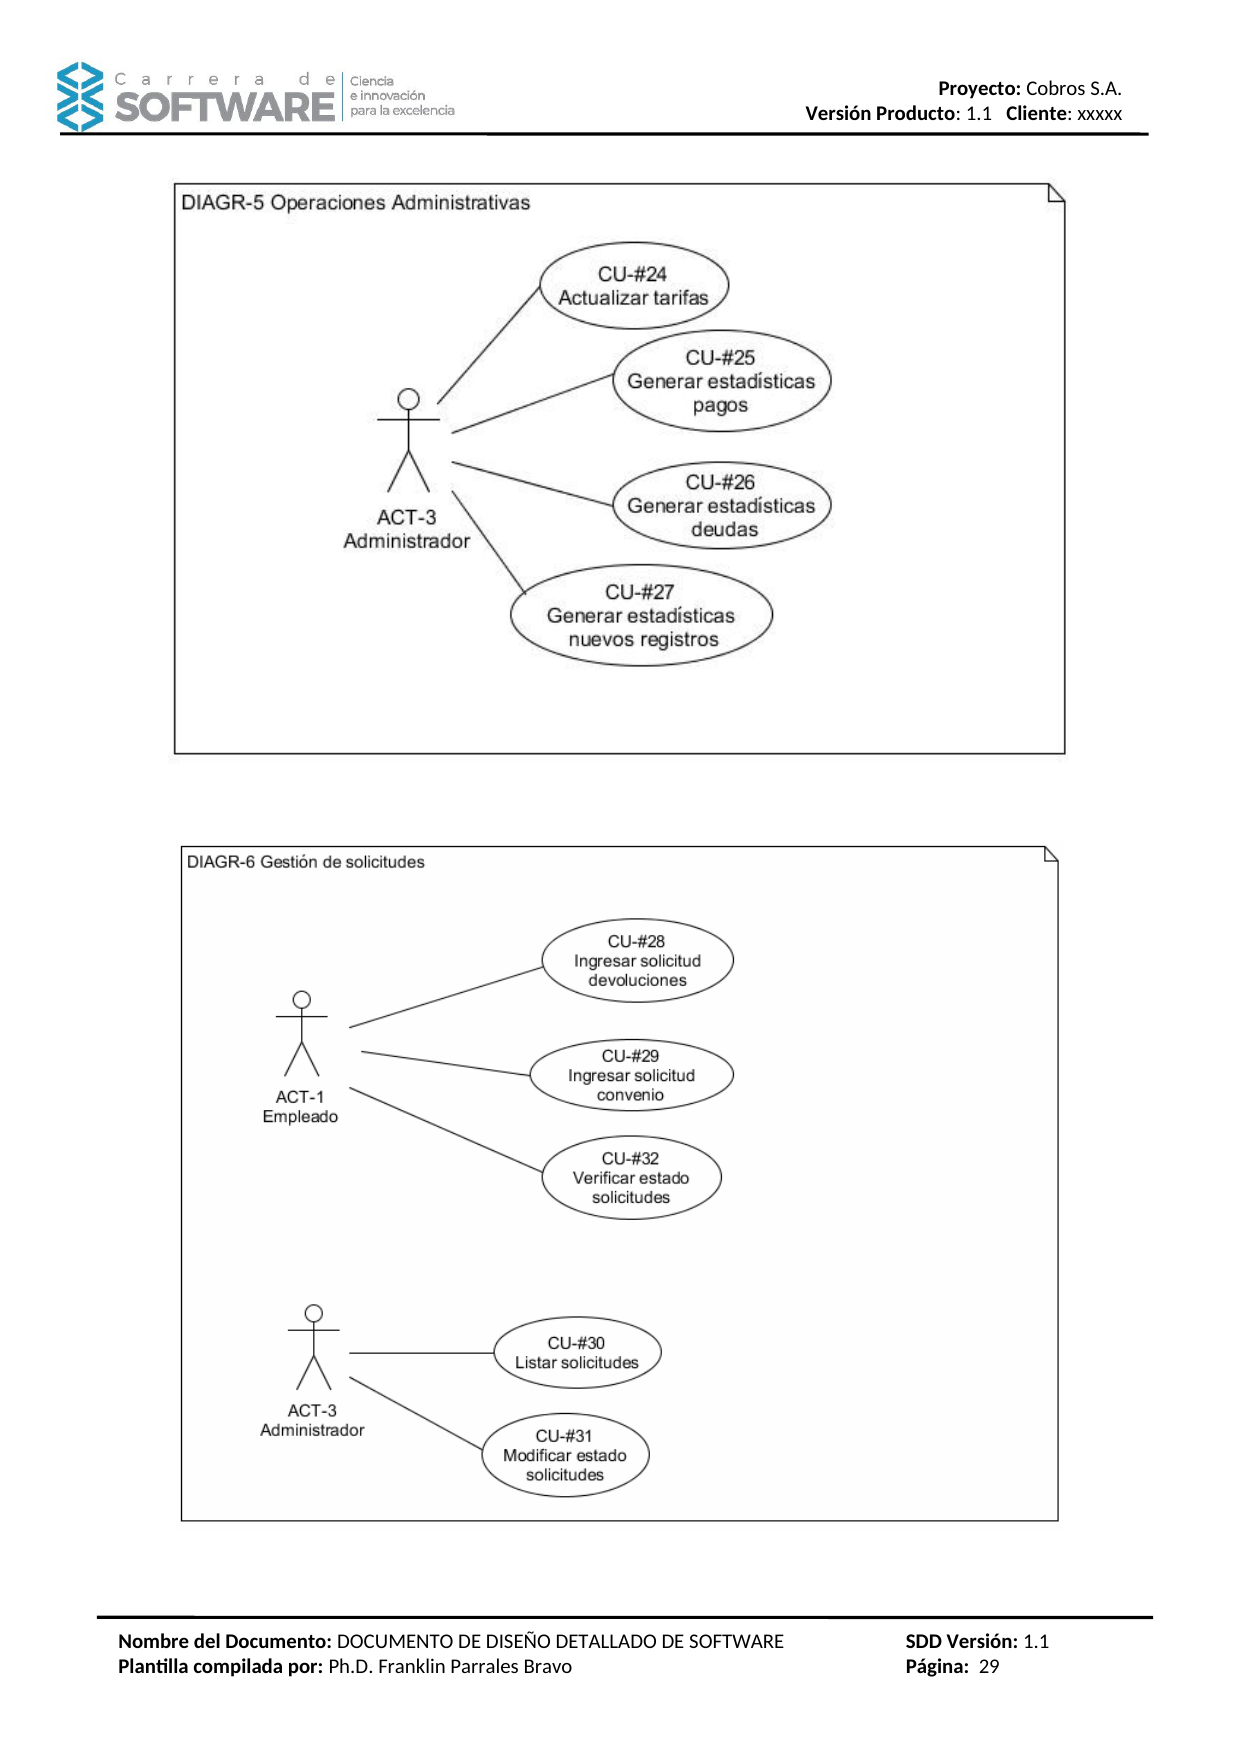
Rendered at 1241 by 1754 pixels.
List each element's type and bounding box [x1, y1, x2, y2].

picture [46, 46, 1095, 784]
picture [175, 840, 1065, 1530]
